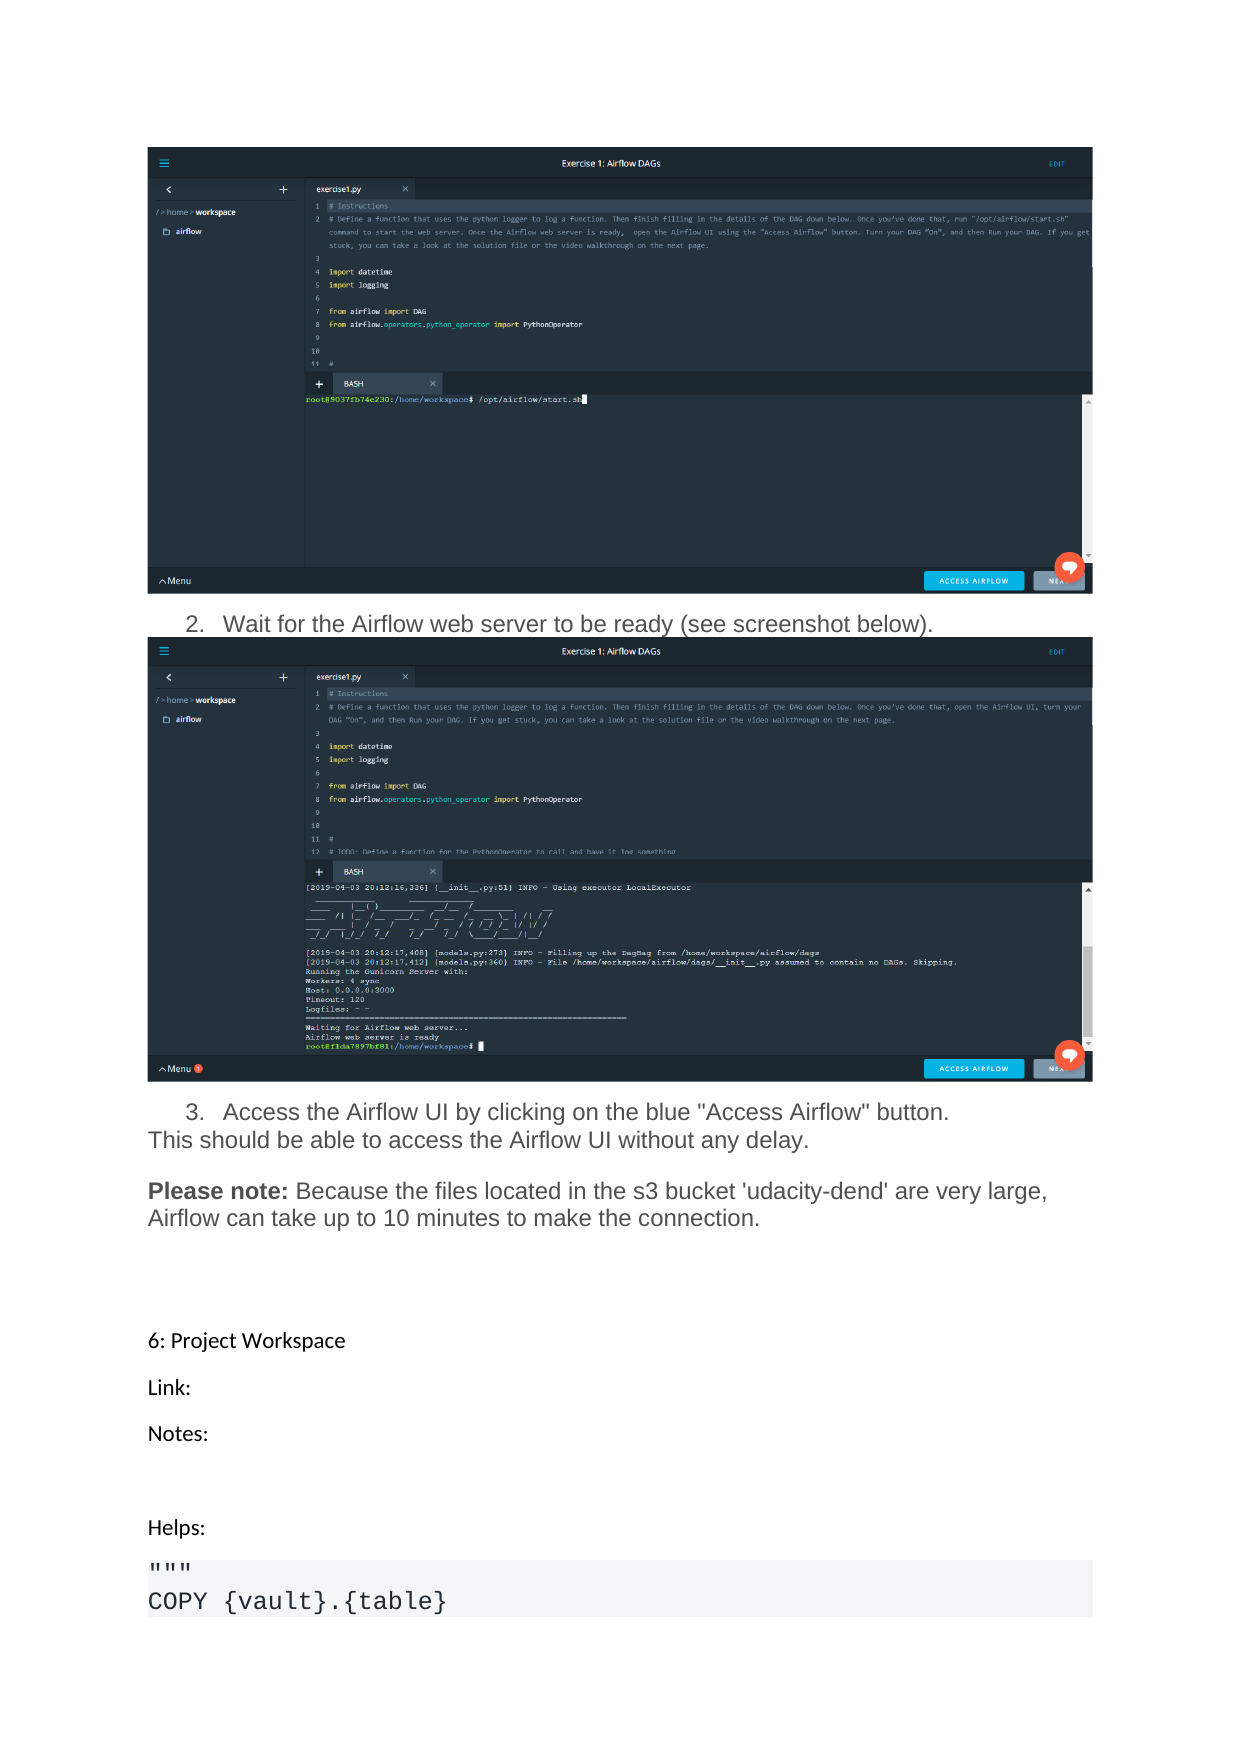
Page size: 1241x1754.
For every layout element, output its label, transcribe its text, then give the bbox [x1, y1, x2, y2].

list Access the Airflow UI by clicking on the blue "Access Airflow" button. [185, 1098, 1093, 1126]
text COPY {vault}.{table} [148, 1588, 1093, 1617]
text Helps: [148, 1513, 1093, 1541]
text Notes: [148, 1419, 1093, 1447]
text """ [148, 1560, 1093, 1588]
text 6: Project Workspace [148, 1326, 1093, 1354]
text This should be able to access the Airflow UI without any delay. [148, 1126, 1093, 1153]
text Please note: Because the files located in the s3 bucket 'udacity-dend' are very large, Airflow can take up to 10 minutes to make the connection. [148, 1177, 1093, 1232]
list Wait for the Airflow web server to be ready (see screenshot below). [185, 610, 1093, 637]
picture [147, 637, 1093, 1082]
text Link: [148, 1373, 1093, 1401]
picture [147, 147, 1093, 594]
